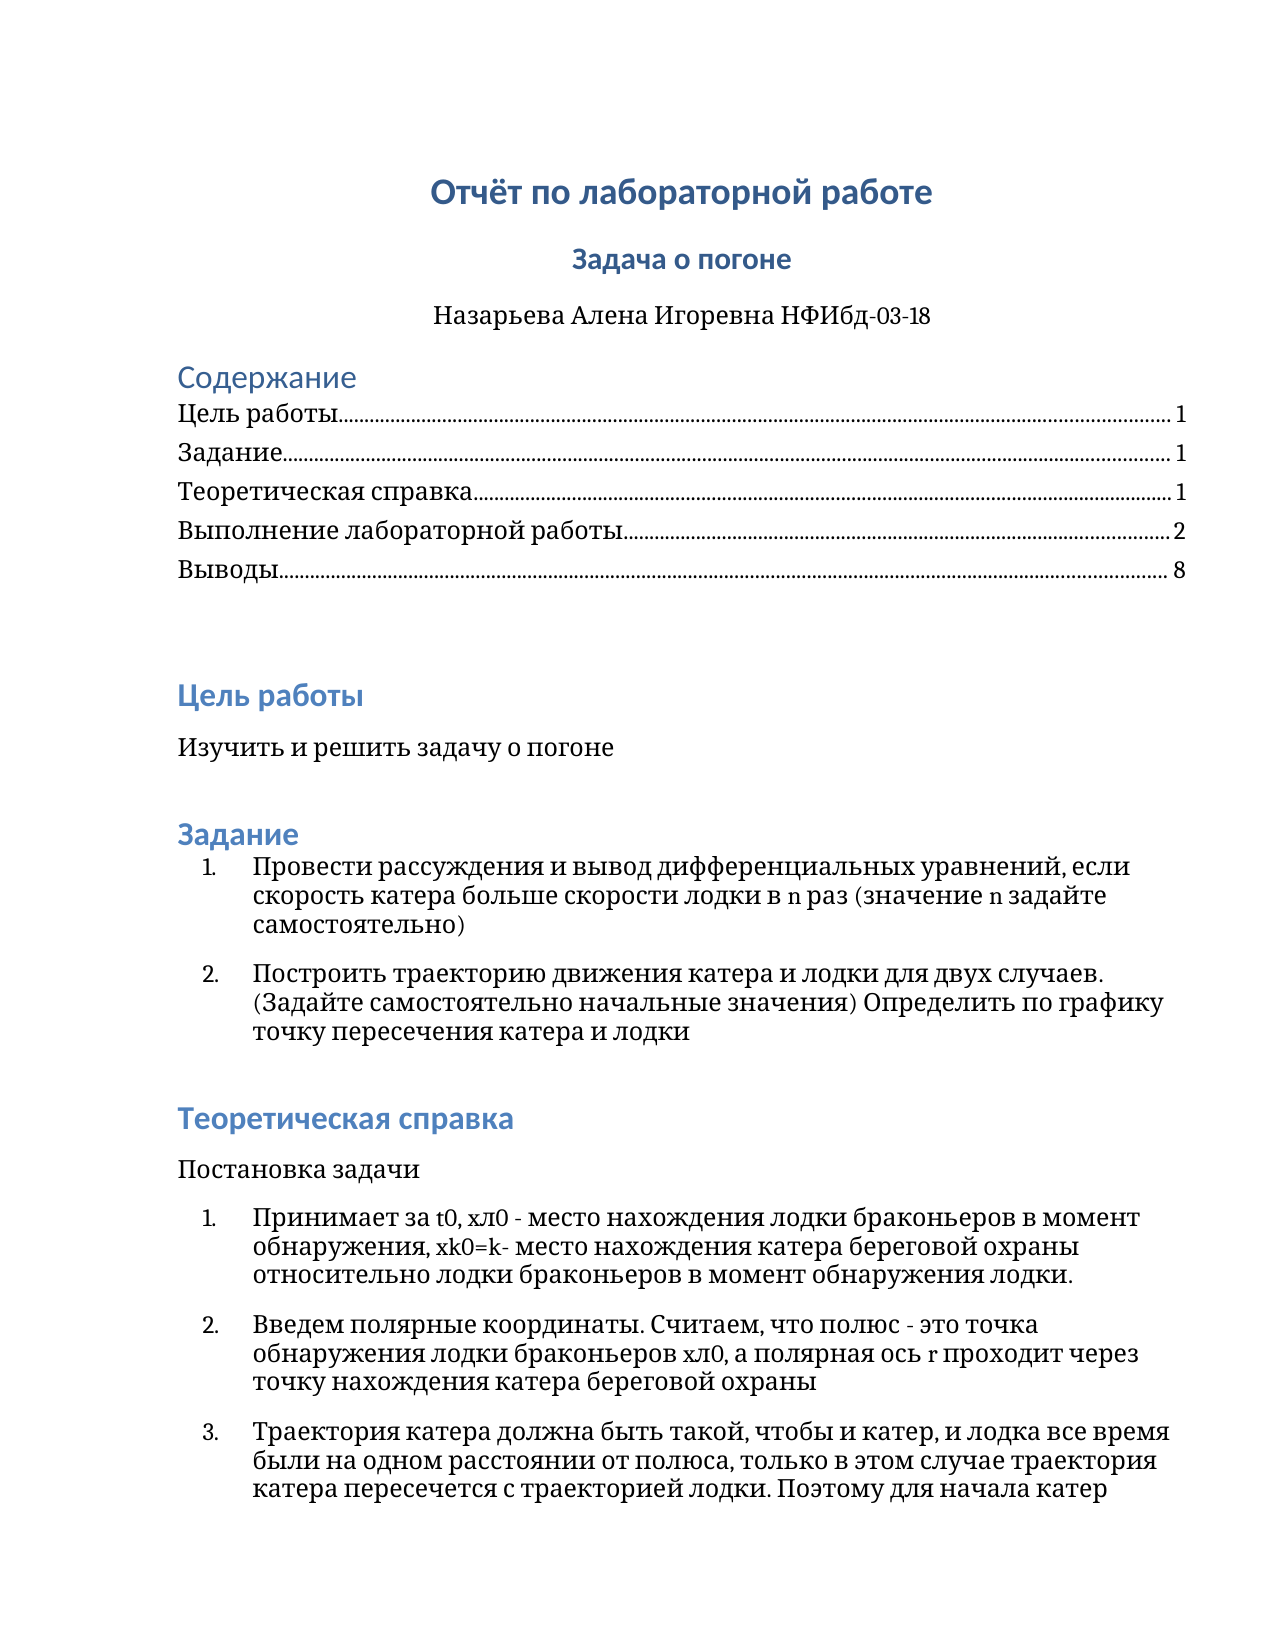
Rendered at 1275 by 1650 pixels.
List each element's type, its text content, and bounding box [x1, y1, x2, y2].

subtitle Теоретическая справка [177, 1097, 1186, 1137]
text Изучить и решить задачу о погоне [177, 734, 1186, 763]
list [202, 1418, 1186, 1504]
list Введем полярные координаты. Считаем, что полюс - это точка обнаружения лодки браконьеров xл0, а полярная ось r проходит через точку нахождения катера береговой охраны [202, 1311, 1186, 1397]
subtitle Цель работы [177, 674, 1186, 715]
list Построить траекторию движения катера и лодки для двух случаев. (Задайте самостоятельно начальные значения) Определить по графику точку пересечения катера и лодки [202, 960, 1186, 1047]
subtitle Задача о погоне [177, 239, 1186, 277]
list Провести рассуждения и вывод дифференциальных уравнений, если скорость катера больше скорости лодки в n раз (значение n задайте самостоятельно) [202, 853, 1186, 939]
list Принимает за t0, xл0 - место нахождения лодки браконьеров в момент обнаружения, xk0=k- место нахождения катера береговой охраны относительно лодки браконьеров в момент обнаружения лодки. [202, 1204, 1186, 1290]
text Назарьева Алена Игоревна НФИбд-03-18 [177, 302, 1186, 331]
text Постановка задачи [177, 1156, 1186, 1185]
subtitle Задание [177, 813, 1186, 853]
title Oтчёт по лабораторной работе [177, 168, 1186, 214]
